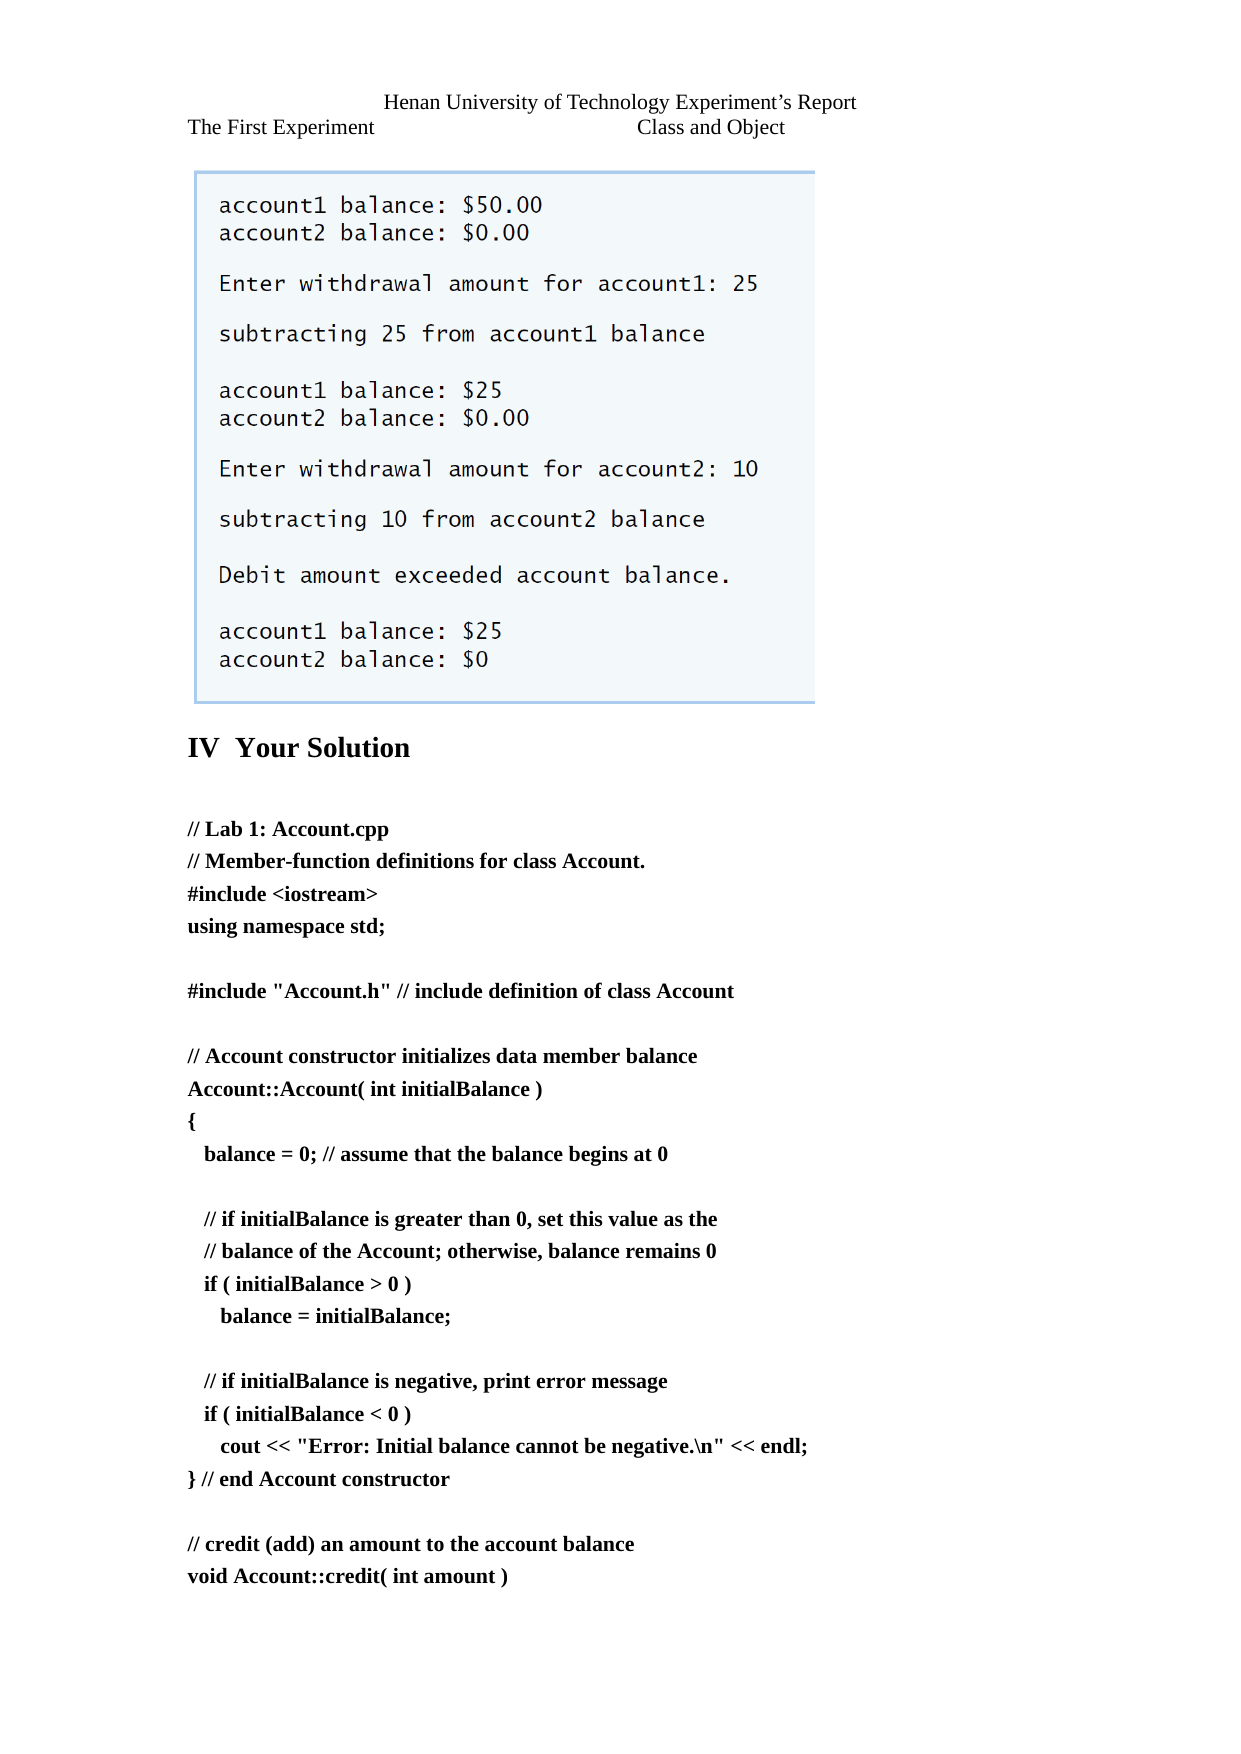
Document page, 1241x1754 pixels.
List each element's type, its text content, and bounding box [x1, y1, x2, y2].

text if ( initialBalance < 0 ) [187, 1397, 1053, 1429]
text } // end Account constructor [187, 1462, 1053, 1494]
text // balance of the Account; otherwise, balance remains 0 [187, 1234, 1053, 1267]
text // Account constructor initializes data member balance [187, 1039, 1053, 1072]
text if ( initialBalance > 0 ) [187, 1267, 1053, 1299]
text // credit (add) an amount to the account balance [187, 1527, 1053, 1559]
text #include "Account.h" // include definition of class Account [187, 974, 1053, 1007]
text // Member-function definitions for class Account. [187, 844, 1053, 877]
text Account::Account( int initialBalance ) [187, 1072, 1053, 1104]
text IV Your Solution [187, 714, 1053, 779]
text using namespace std; [187, 909, 1053, 942]
text // Lab 1: Account.cpp [187, 812, 1053, 844]
text balance = 0; // assume that the balance begins at 0 [187, 1137, 1053, 1169]
text cout << "Error: Initial balance cannot be negative.\n" << endl; [187, 1429, 1053, 1462]
text balance = initialBalance; [187, 1299, 1053, 1332]
text { [187, 1104, 1053, 1137]
picture [187, 162, 815, 713]
text #include <iostream> [187, 877, 1053, 909]
text void Account::credit( int amount ) [187, 1559, 1053, 1592]
text // if initialBalance is negative, print error message [187, 1364, 1053, 1397]
text // if initialBalance is greater than 0, set this value as the [187, 1202, 1053, 1234]
